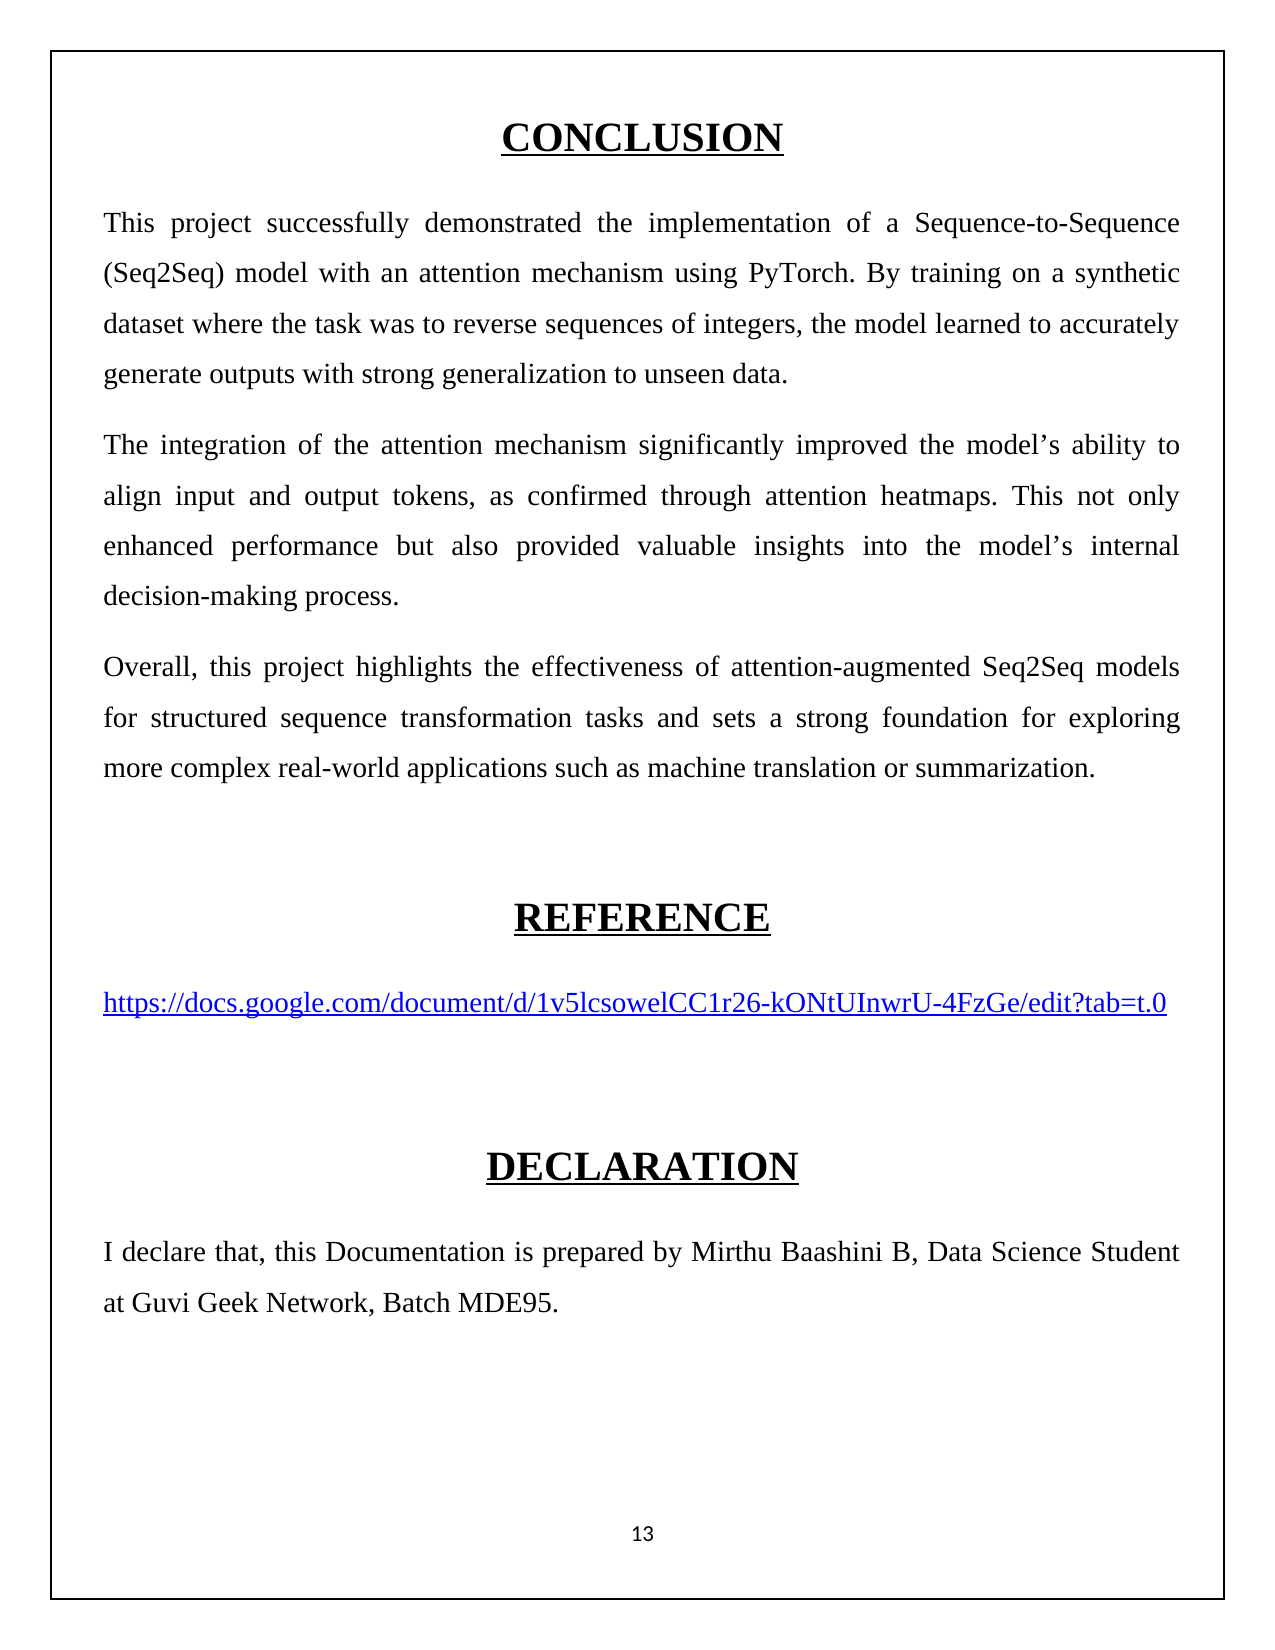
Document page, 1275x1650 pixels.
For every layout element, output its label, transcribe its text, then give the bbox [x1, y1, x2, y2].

text DECLARATION [103, 1142, 1181, 1189]
text https://docs.google.com/document/d/1v5lcsowelCC1r26-kONtUInwrU-4FzGe/edit?tab=t.0 [103, 985, 1181, 1018]
text This project successfully demonstrated the implementation of a Sequence-to-Sequence (Seq2Seq) model with an attention mechanism using PyTorch. By training on a synthetic dataset where the task was to reverse sequences of integers, the model learned to accurately generate outputs with strong generalization to unseen data. [103, 205, 1181, 390]
text CONCLUSION [103, 112, 1181, 160]
text Overall, this project highlights the effectiveness of attention-augmented Seq2Seq models for structured sequence transformation tasks and sets a strong foundation for exploring more complex real-world applications such as machine translation or summarization. [103, 649, 1181, 783]
text I declare that, this Documentation is prepared by Mirthu Baashini B, Data Science Student at Guvi Geek Network, Batch MDE95. [103, 1234, 1181, 1318]
text The integration of the attention mechanism significantly improved the model’s ability to align input and output tokens, as confirmed through attention heatmaps. This not only enhanced performance but also provided valuable insights into the model’s internal decision-making process. [103, 427, 1181, 612]
text REFERENCE [103, 892, 1181, 940]
